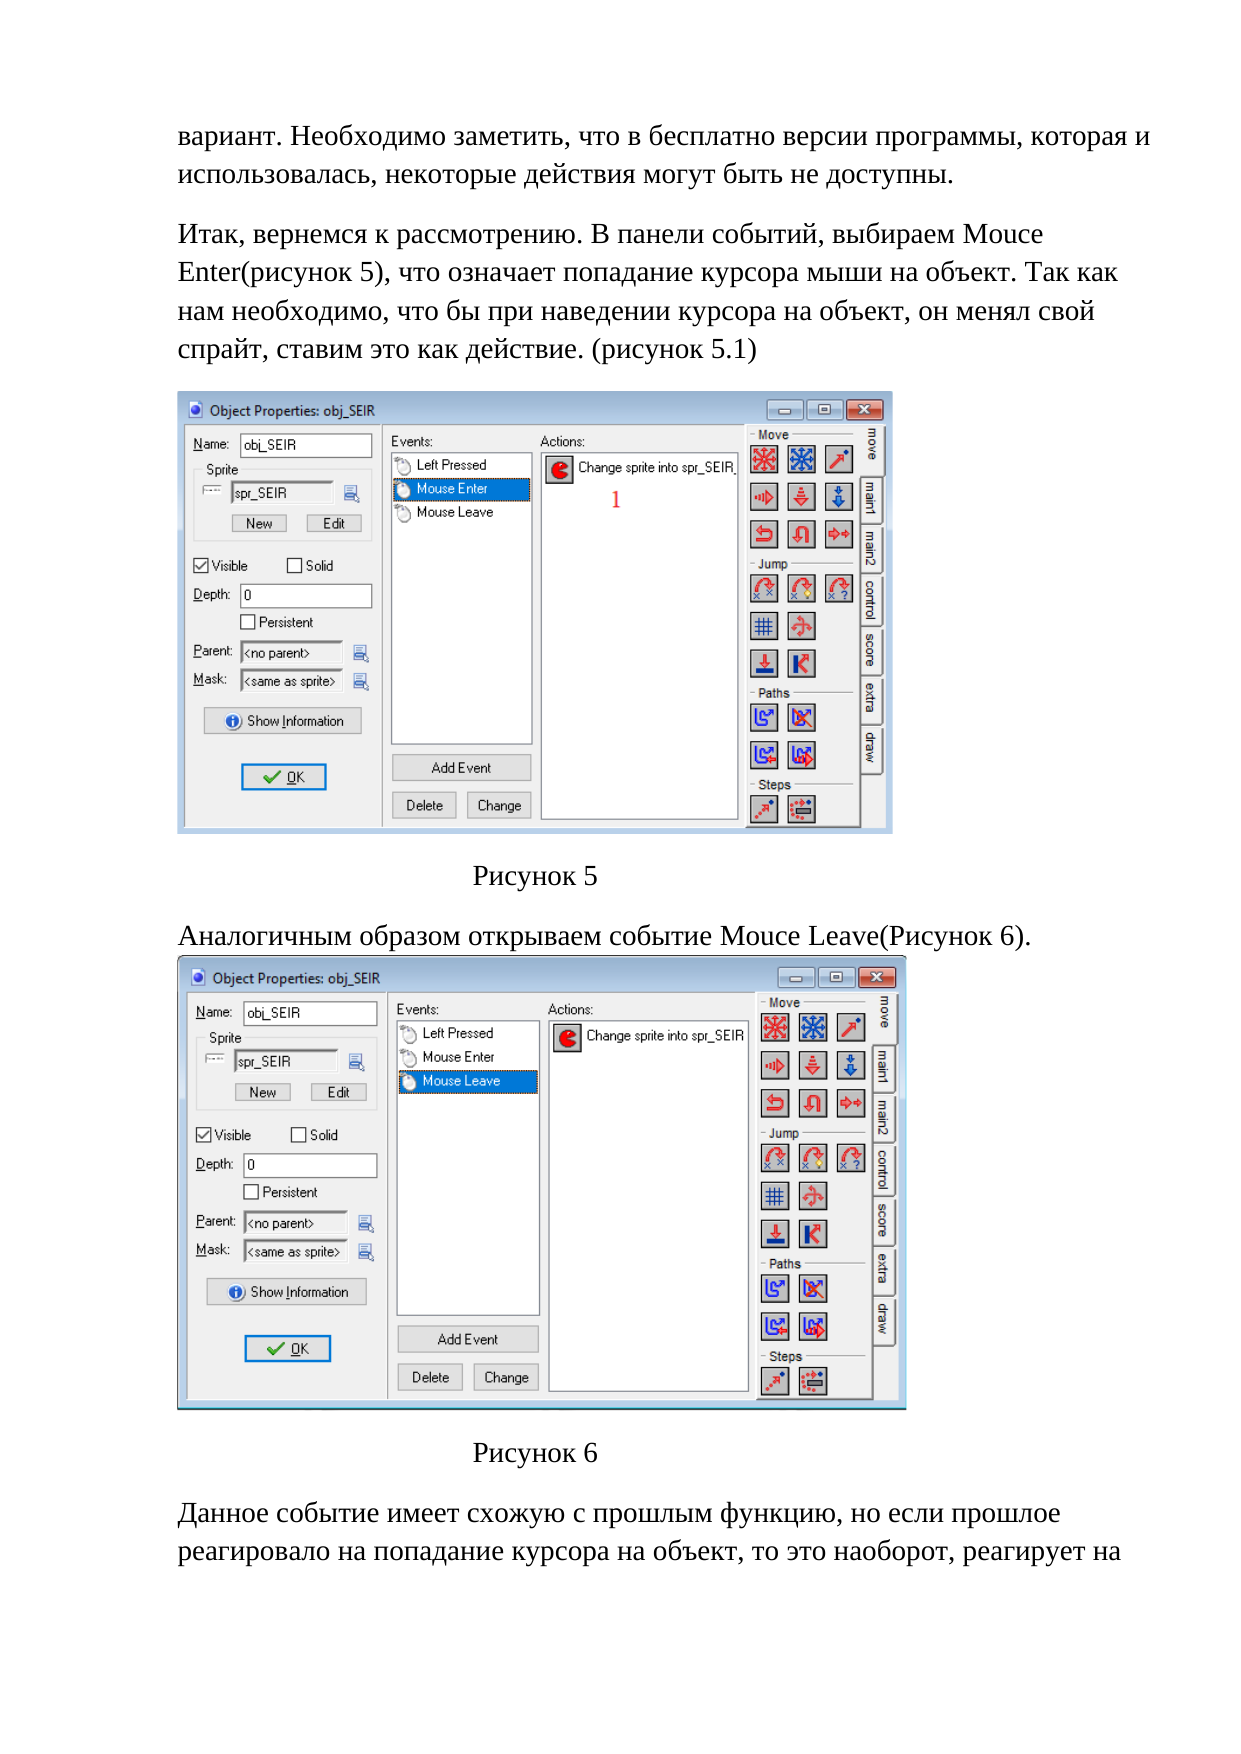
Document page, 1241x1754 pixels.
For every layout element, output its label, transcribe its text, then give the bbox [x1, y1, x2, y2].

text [177, 1495, 1152, 1567]
picture [177, 391, 893, 834]
text Итак, вернемся к рассмотрению. В панели событий, выбираем Mouce Enter(рисунок 5), что означает попадание курсора мыши на объект. Так как нам необходимо, что бы при наведении курсора на объект, он менял свой спрайт, ставим это как действие. (рисунок 5.1) [177, 216, 1152, 365]
text Рисунок 6 [177, 1436, 1152, 1469]
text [177, 118, 1152, 190]
text Рисунок 5 [177, 858, 1152, 892]
picture [177, 955, 907, 1411]
